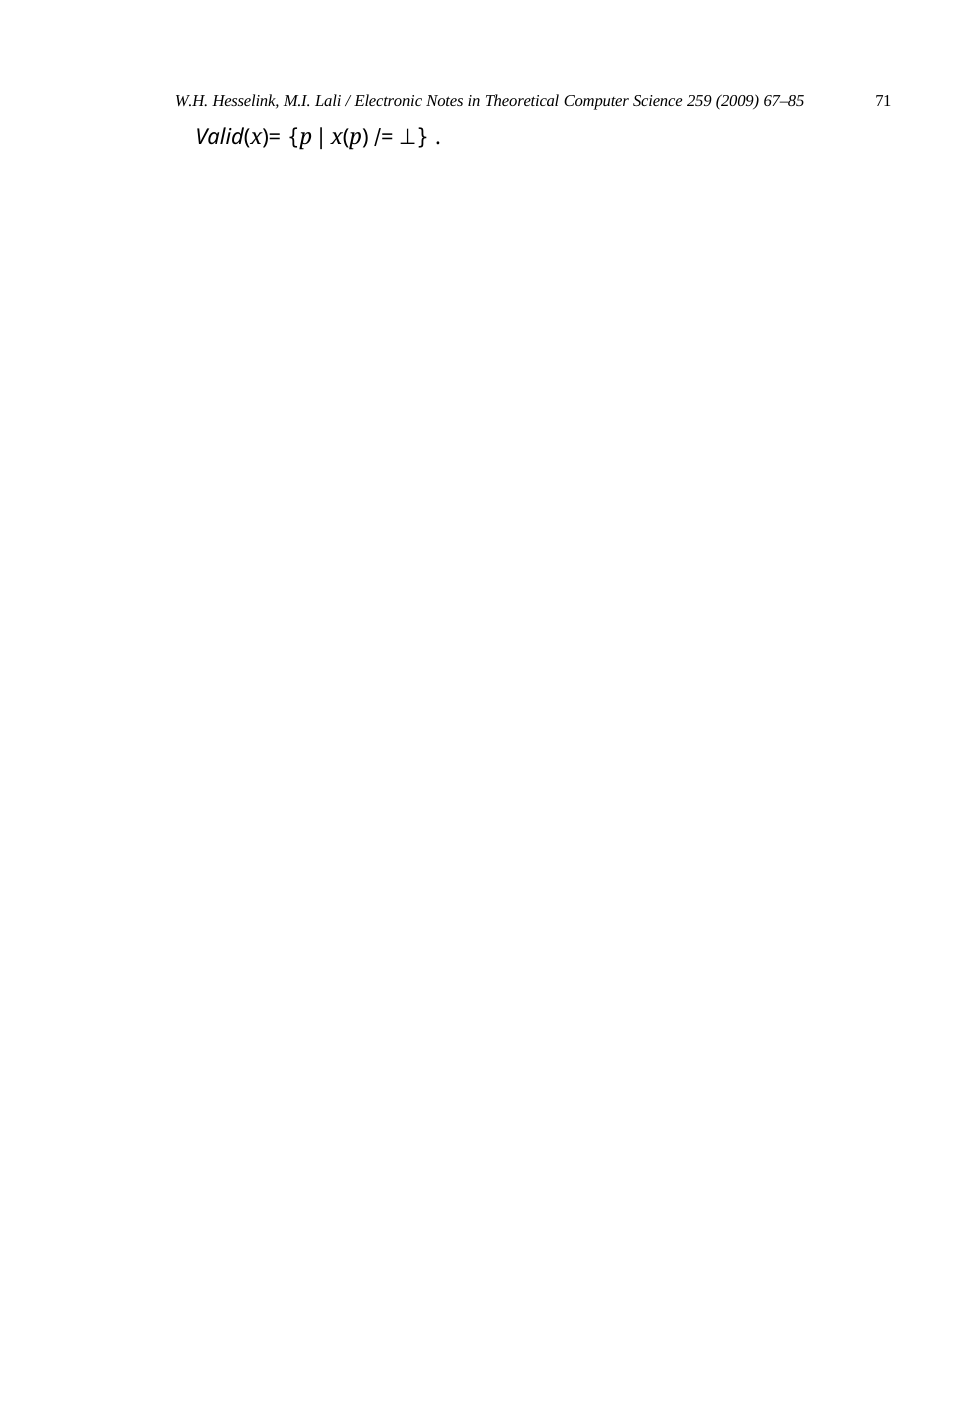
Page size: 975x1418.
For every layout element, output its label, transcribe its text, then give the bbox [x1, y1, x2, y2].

text Valid(x)= {p | x(p) /= ⊥} . [195, 108, 921, 153]
